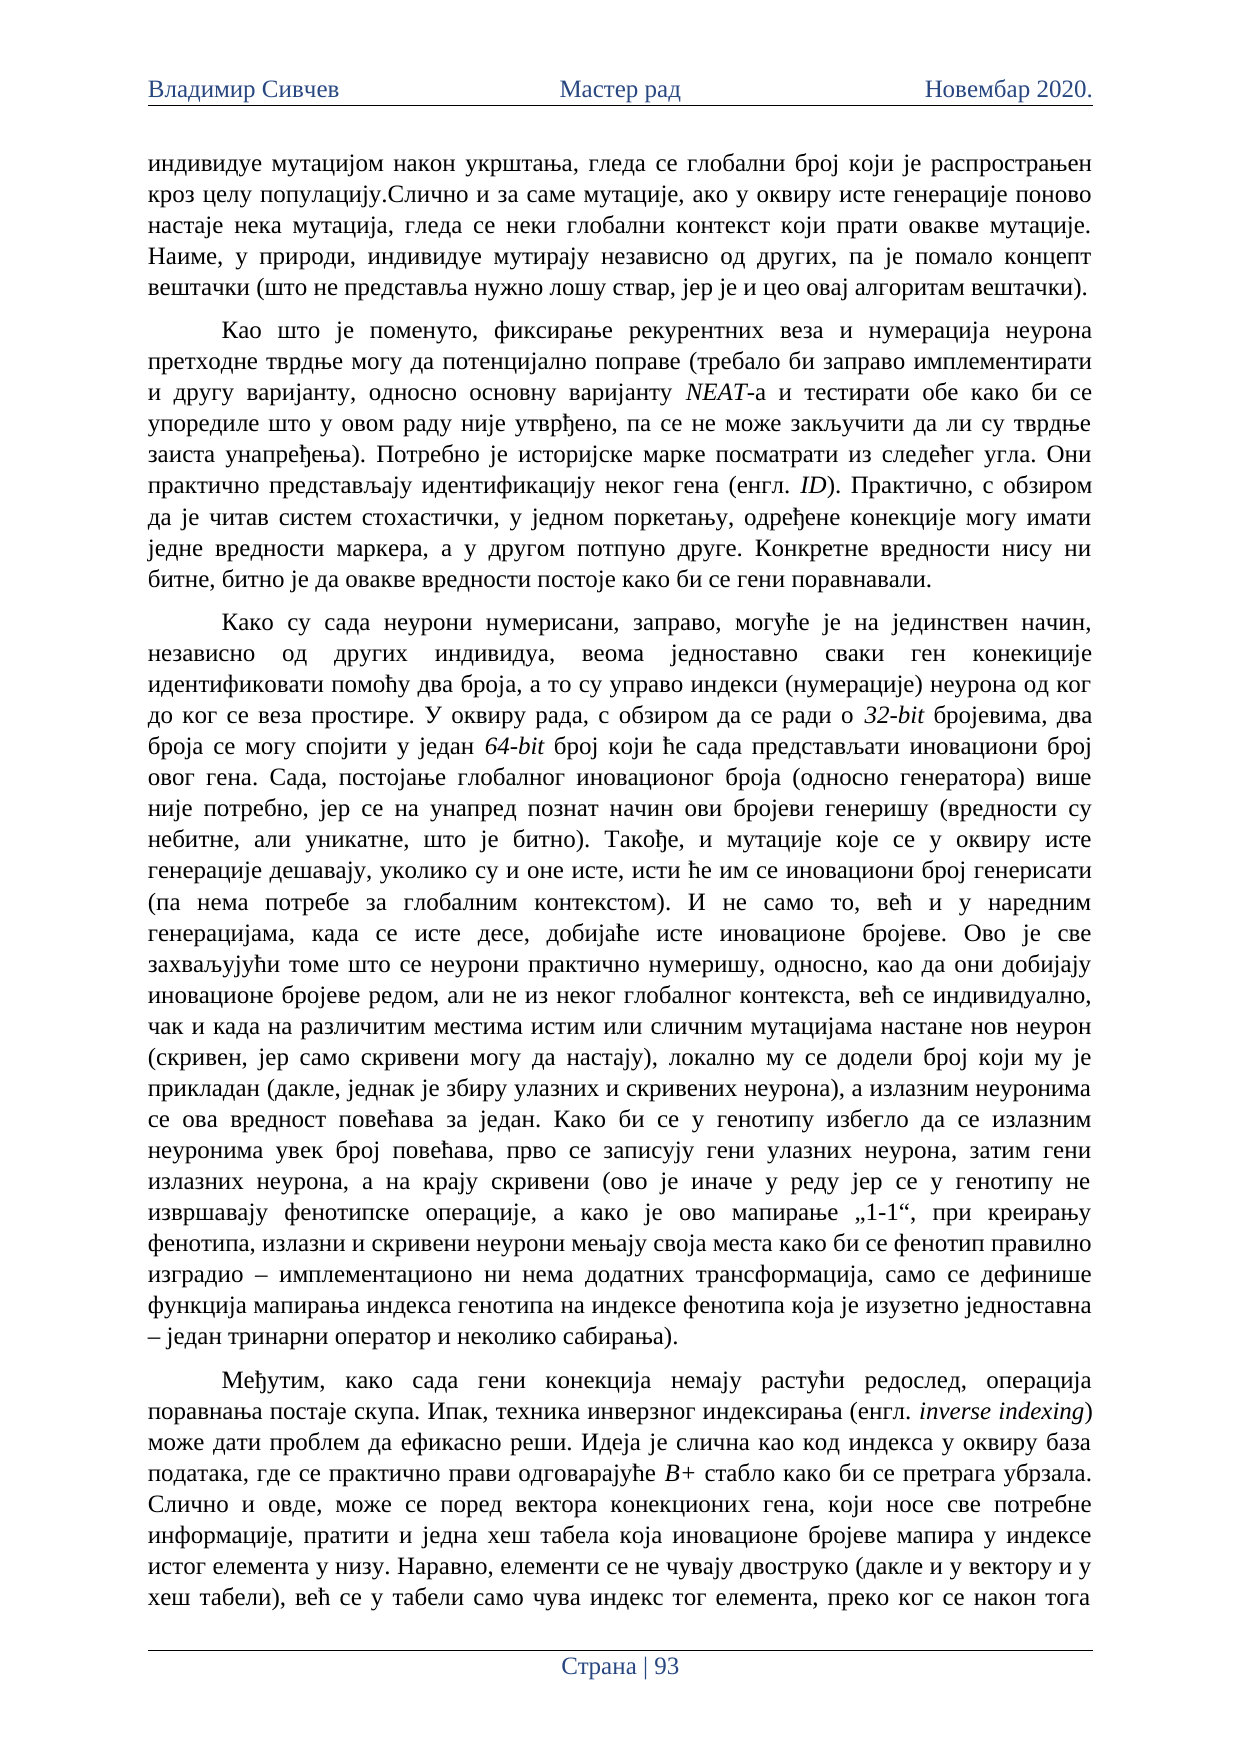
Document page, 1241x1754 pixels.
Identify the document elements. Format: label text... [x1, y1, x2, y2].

text Како су сада неурони нумерисани, заправо, могуће је на јединствен начин, независно од других индивидуа, веома једноставно сваки ген конекиције идентификовати помоћу два броја, а то су управо индекси (нумерације) неурона од ког до ког се веза простире. У оквиру рада, с обзиром да се ради о 32-bit бројевима, два броја се могу спојити у један 64-bit број који ће сада представљати иновациони број овог гена. Сада, постојање глобалног иновационог броја (односно генератора) више није потребно, јер се на унапред познат начин ови бројеви генеришу (вредности су небитне, али уникатне, што је битно). Такође, и мутације које се у оквиру исте генерације дешавају, уколико су и оне исте, исти ће им се иновациони број генерисати (па нема потребе за глобалним контекстом). И не само то, већ и у наредним генерацијама, када се исте десе, добијаће исте иновационе бројеве. Ово је све захваљујући томе што се неурони практично нумеришу, односно, као да они добијају иновационе бројеве редом, али не из неког глобалног контекста, већ се индивидуално, чак и када на различитим местима истим или сличним мутацијама настане нов неурон (скривен, јер само скривени могу да настају), локално му се додели број који му је прикладан (дакле, једнак је збиру улазних и скривених неурона), а излазним неуронима се ова вредност повећава за један. Како би се у генотипу избегло да се излазним неуронима увек број повећава, прво се записују гени улазних неурона, затим гени излазних неурона, а на крају скривени (ово је иначе у реду јер се у генотипу не извршавају фенотипске операције, а како је ово мапирање „1-1“, при креирању фенотипа, излазни и скривени неурони мењају своја места како би се фенотип правилно изградио – имплементационо ни нема додатних трансформација, само се дефинише функција мапирања индекса генотипа на индексе фенотипа која је изузетно једноставна – један тринарни оператор и неколико сабирања). [148, 607, 1093, 1350]
text Као што је поменуто, фиксирање рекурентних веза и нумерација неурона претходне тврдње могу да потенцијално поправе (требало би заправо имплементирати и другу варијанту, односно основну варијанту NEAT-а и тестирати обе како би се упоредиле што у овом раду није утврђено, па се не може закључити да ли су тврдње заиста унапређења). Потребно је историјске марке посматрати из следећег угла. Они практично представљају идентификацију неког гена (енгл. ID). Практично, с обзиром да је читав систем стохастички, у једном поркетању, одређене конекције могу имати једне вредности маркера, а у другом потпуно друге. Конкретне вредности нису ни битне, битно је да овакве вредности постоје како би се гени поравнавали. [148, 315, 1093, 592]
